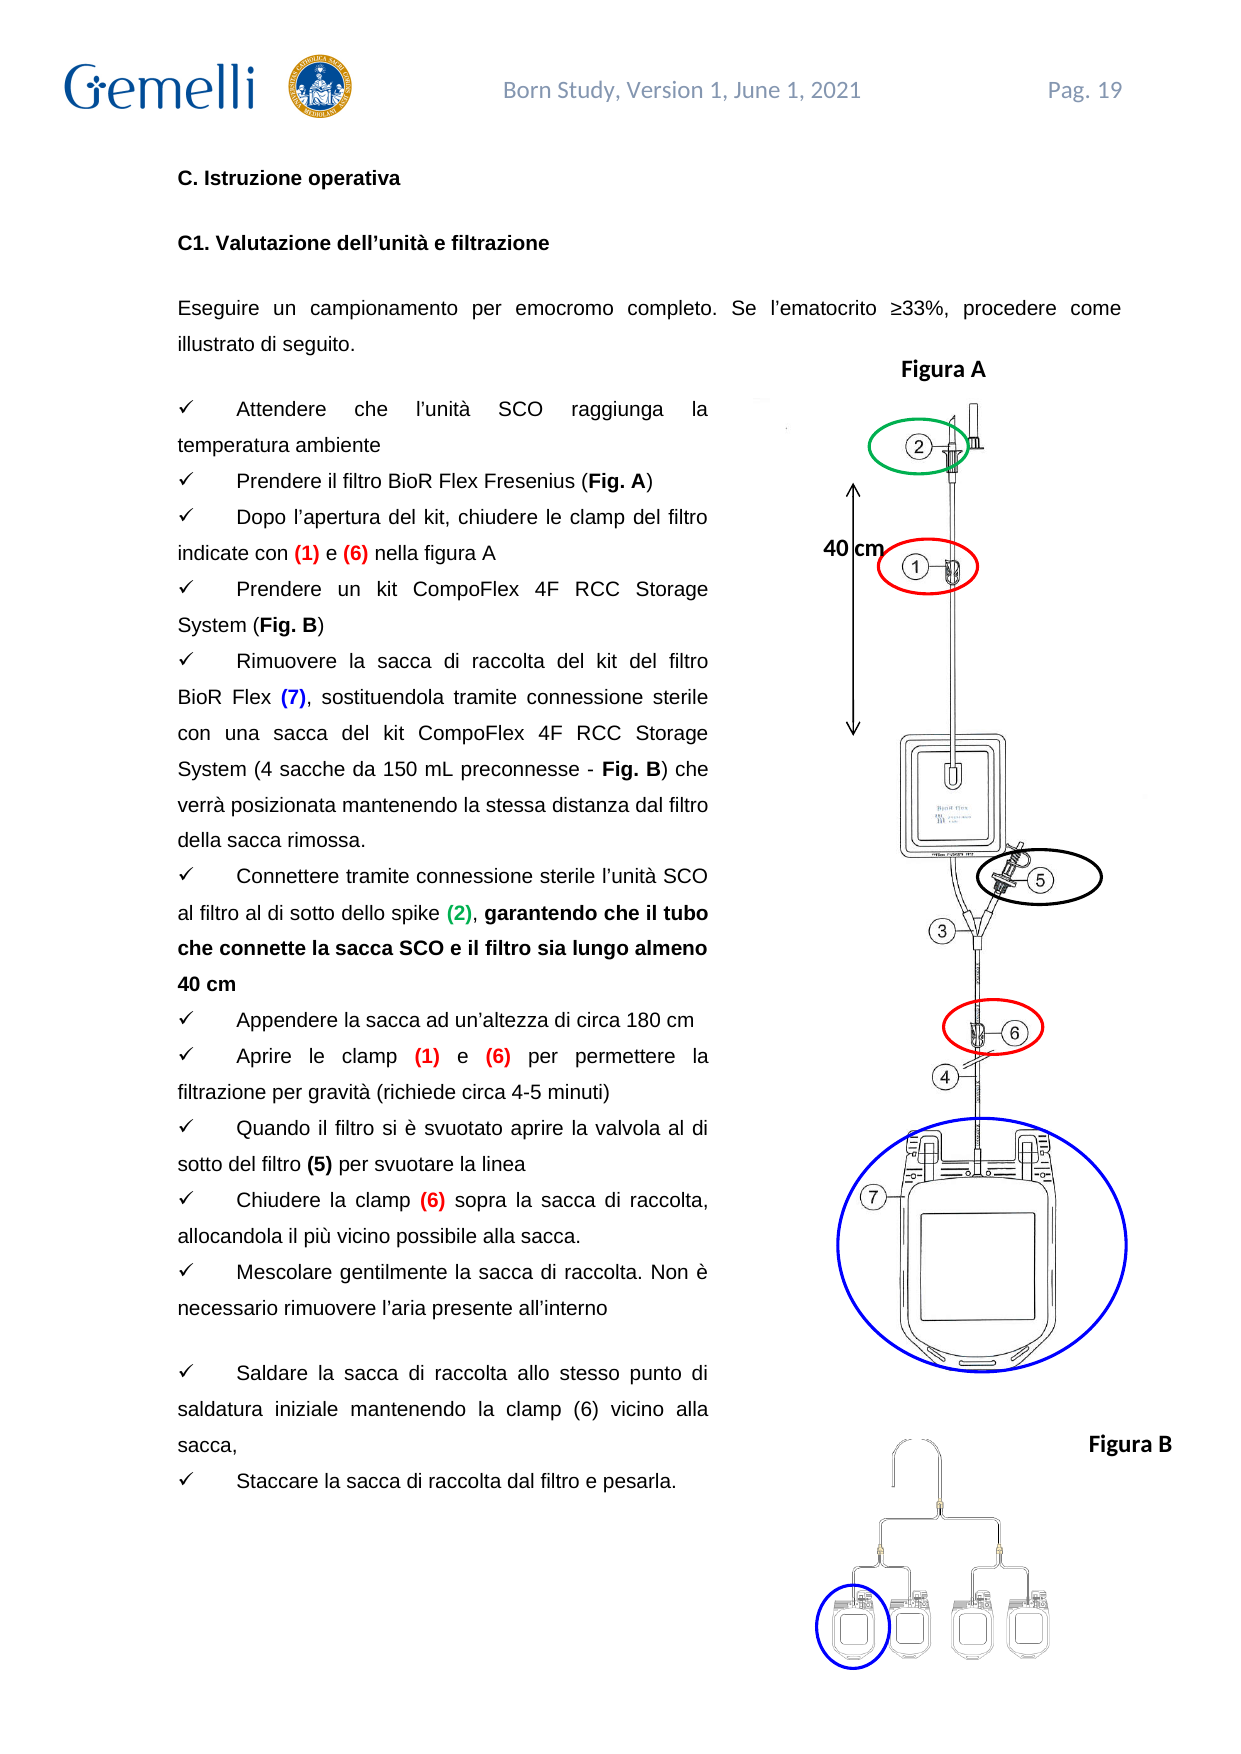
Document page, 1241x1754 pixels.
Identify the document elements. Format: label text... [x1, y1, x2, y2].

list Dopo l’apertura del kit, chiudere le clamp del filtro indicate con (1) e (6) nella figura A [177, 504, 709, 564]
text Eseguire un campionamento per emocromo completo. Se l’ematocrito ≥33%, procedere come illustrato di seguito. [177, 296, 1122, 355]
list Mescolare gentilmente la sacca di raccolta. Non è necessario rimuovere l’aria presente all’interno [177, 1260, 709, 1320]
picture [806, 1439, 1086, 1669]
list Connettere tramite connessione sterile l’unità SCO al filtro al di sotto dello spike (2), garantendo che il tubo che connette la sacca SCO e il filtro sia lungo almeno 40 cm [177, 864, 709, 996]
list Aprire le clamp (1) e (6) per permettere la filtrazione per gravità (richiede circa 4-5 minuti) [177, 1044, 709, 1104]
text C. Istruzione operativa [177, 165, 1122, 189]
list Saldare la sacca di raccolta allo stesso punto di saldatura iniziale mantenendo la clamp (6) vicino alla sacca, [177, 1361, 709, 1457]
list Prendere un kit CompoFlex 4F RCC Storage System (Fig. B) [177, 577, 709, 637]
picture [39, 45, 361, 119]
list Appendere la sacca ad un’altezza di circa 180 cm [177, 1008, 709, 1032]
list Attendere che l’unità SCO raggiunga la temperatura ambiente [177, 397, 709, 457]
list Quando il filtro si è svuotato aprire la valvola al di sotto del filtro (5) per svuotare la linea [177, 1116, 709, 1176]
list Chiudere la clamp (6) sopra la sacca di raccolta, allocandola il più vicino possibile alla sacca. [177, 1188, 709, 1248]
list Prendere il filtro BioR Flex Fresenius (Fig. A) [177, 468, 709, 493]
picture [819, 1587, 887, 1666]
text C1. Valutazione dell’unità e filtrazione [177, 230, 1122, 254]
list Staccare la sacca di raccolta dal filtro e pesarla. [177, 1469, 709, 1493]
list Rimuovere la sacca di raccolta del kit del filtro BioR Flex (7), sostituendola tramite connessione sterile con una sacca del kit CompoFlex 4F RCC Storage System (4 sacche da 150 mL preconnesse - Fig. B) che verrà posizionata mantenendo la stessa distanza dal filtro della sacca rimossa. [177, 648, 709, 852]
